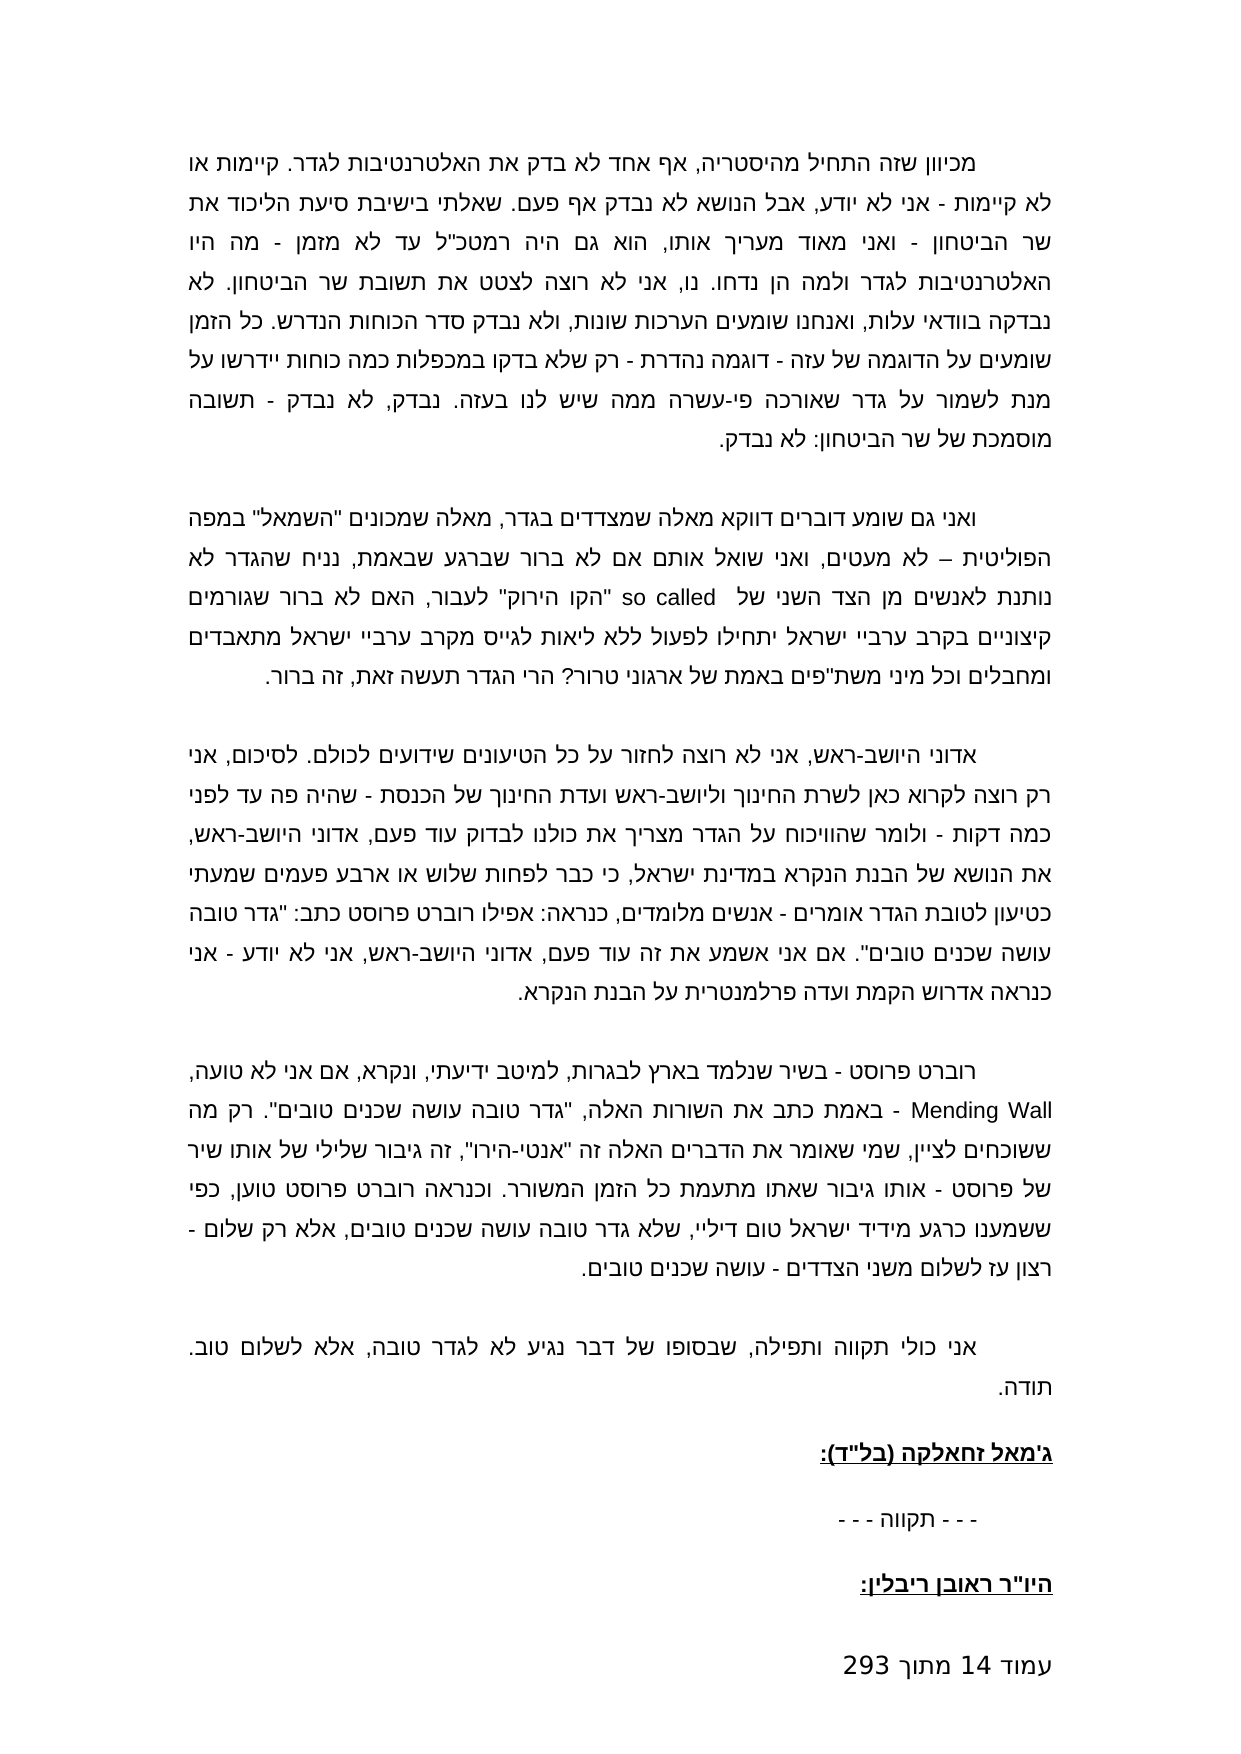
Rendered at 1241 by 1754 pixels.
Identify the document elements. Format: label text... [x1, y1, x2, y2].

text ג'מאל זחאלקה (בל"ד): [187, 1413, 1053, 1466]
text - - - תקווה - - - [187, 1506, 1053, 1532]
text אני כולי תקווה ותפילה, שבסופו של דבר נגיע לא לגדר טובה, אלא לשלום טוב. תודה. [187, 1334, 1053, 1400]
text מכיוון שזה התחיל מהיסטריה, אף אחד לא בדק את האלטרנטיבות לגדר. קיימות או לא קיימות - אני לא יודע, אבל הנושא לא נבדק אף פעם. שאלתי בישיבת סיעת הליכוד את שר הביטחון - ואני מאוד מעריך אותו, הוא גם היה רמטכ"ל עד לא מזמן - מה היו האלטרנטיבות לגדר ולמה הן נדחו. נו, אני לא רוצה לצטט את תשובת שר הביטחון. לא נבדקה בוודאי עלות, ואנחנו שומעים הערכות שונות, ולא נבדק סדר הכוחות הנדרש. כל הזמן שומעים על הדוגמה של עזה - דוגמה נהדרת - רק שלא בדקו במכפלות כמה כוחות יידרשו על מנת לשמור על גדר שאורכה פי-עשרה ממה שיש לנו בעזה. נבדק, לא נבדק - תשובה מוסמכת של שר הביטחון: לא נבדק. [187, 150, 1053, 453]
text היו"ר ראובן ריבלין: [187, 1545, 1053, 1598]
text רוברט פרוסט - בשיר שנלמד בארץ לבגרות, למיטב ידיעתי, ונקרא, אם אני לא טועה, Mending Wall - באמת כתב את השורות האלה, "גדר טובה עושה שכנים טובים". רק מה ששוכחים לציין, שמי שאומר את הדברים האלה זה "אנטי-הירו", זה גיבור שלילי של אותו שיר של פרוסט - אותו גיבור שאתו מתעמת כל הזמן המשורר. וכנראה רוברט פרוסט טוען, כפי ששמענו כרגע מידיד ישראל טום דיליי, שלא גדר טובה עושה שכנים טובים, אלא רק שלום - רצון עז לשלום משני הצדדים - עושה שכנים טובים. [187, 1058, 1053, 1282]
text אדוני היושב-ראש, אני לא רוצה לחזור על כל הטיעונים שידועים לכולם. לסיכום, אני רק רוצה לקרוא כאן לשרת החינוך וליושב-ראש ועדת החינוך של הכנסת - שהיה פה עד לפני כמה דקות - ולומר שהוויכוח על הגדר מצריך את כולנו לבדוק עוד פעם, אדוני היושב-ראש, את הנושא של הבנת הנקרא במדינת ישראל, כי כבר לפחות שלוש או ארבע פעמים שמעתי כטיעון לטובת הגדר אומרים - אנשים מלומדים, כנראה: אפילו רוברט פרוסט כתב: "גדר טובה עושה שכנים טובים". אם אני אשמע את זה עוד פעם, אדוני היושב-ראש, אני לא יודע - אני כנראה אדרוש הקמת ועדה פרלמנטרית על הבנת הנקרא. [187, 742, 1053, 1005]
text ואני גם שומע דוברים דווקא מאלה שמצדדים בגדר, מאלה שמכונים "השמאל" במפה הפוליטית – לא מעטים, ואני שואל אותם אם לא ברור שברגע שבאמת, נניח שהגדר לא נותנת לאנשים מן הצד השני של so called "הקו הירוק" לעבור, האם לא ברור שגורמים קיצוניים בקרב ערביי ישראל יתחילו לפעול ללא ליאות לגייס מקרב ערביי ישראל מתאבדים ומחבלים וכל מיני משת"פים באמת של ארגוני טרור? הרי הגדר תעשה זאת, זה ברור. [187, 505, 1053, 689]
